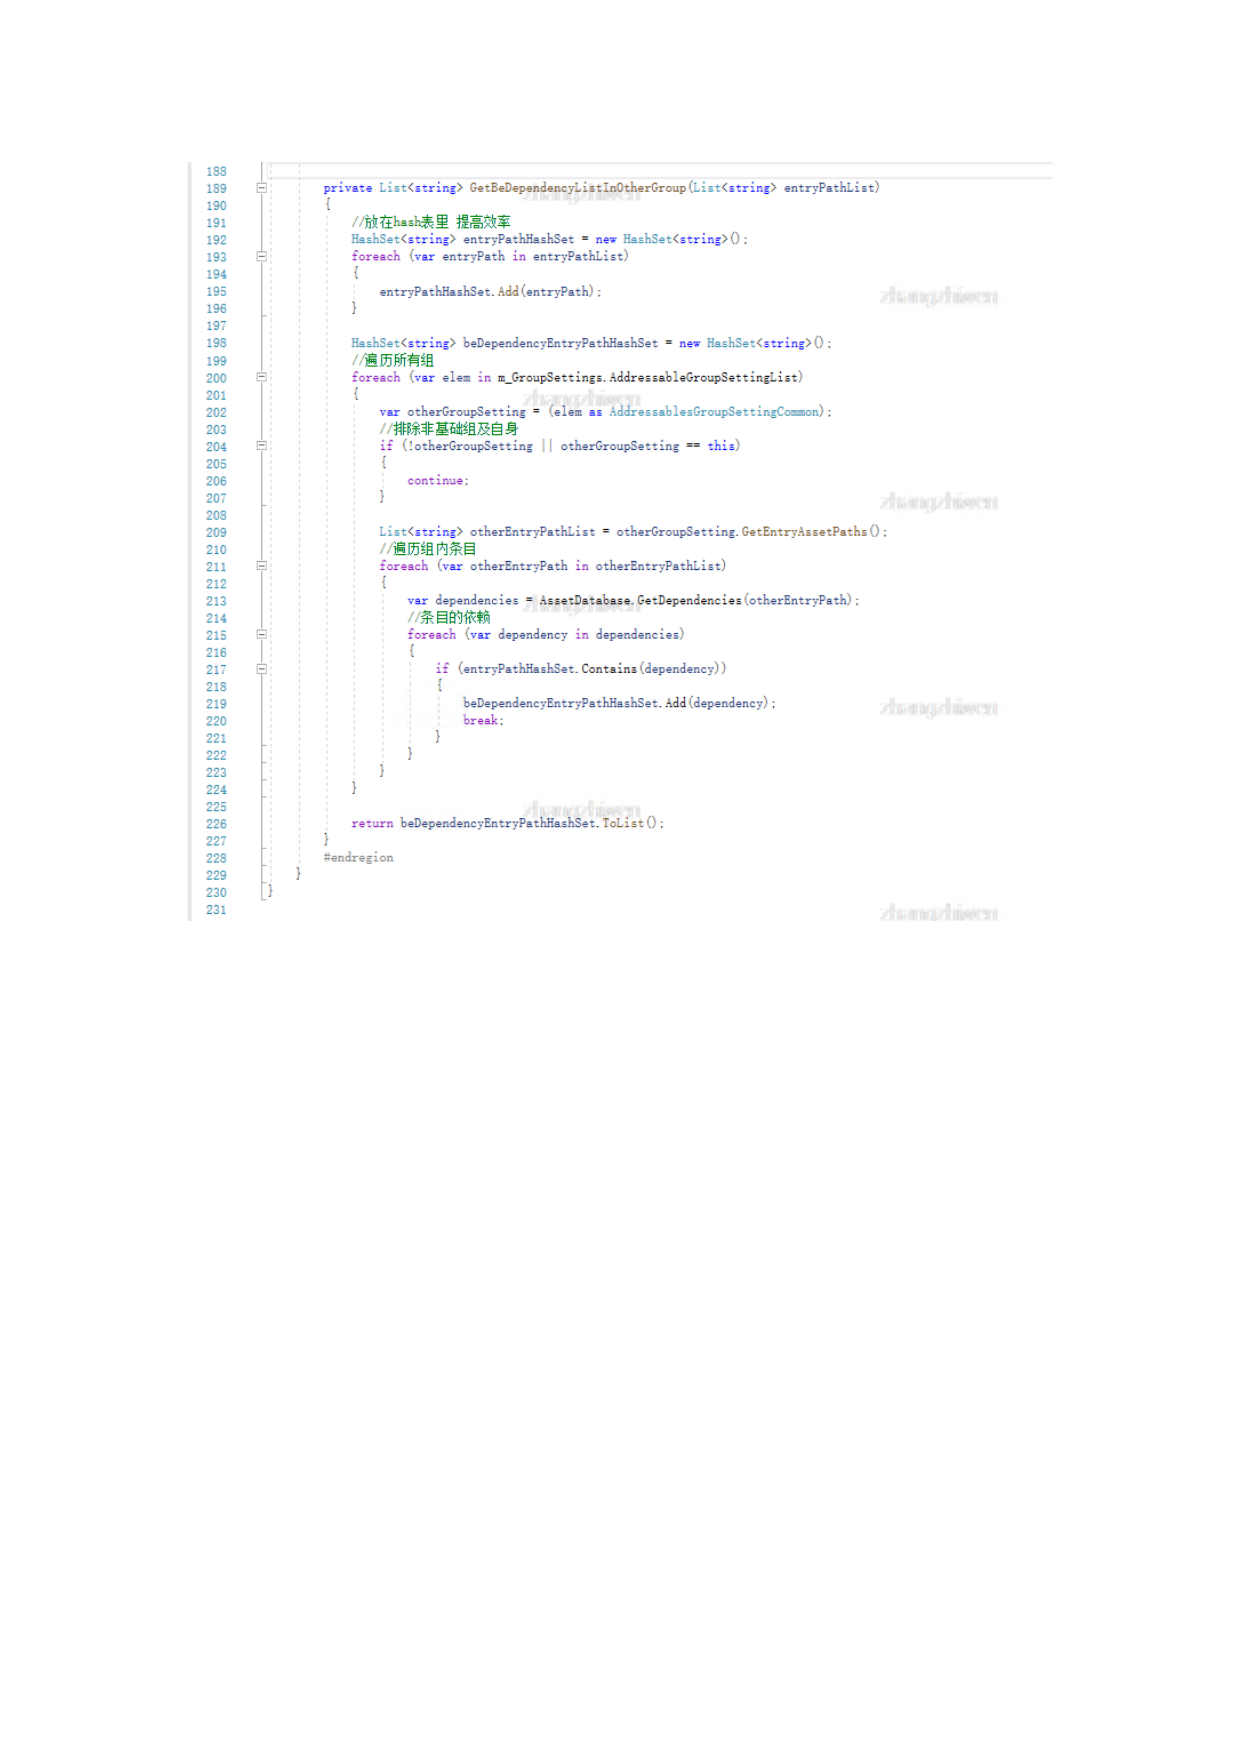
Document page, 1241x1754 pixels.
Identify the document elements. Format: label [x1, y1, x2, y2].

picture [187, 162, 1053, 921]
